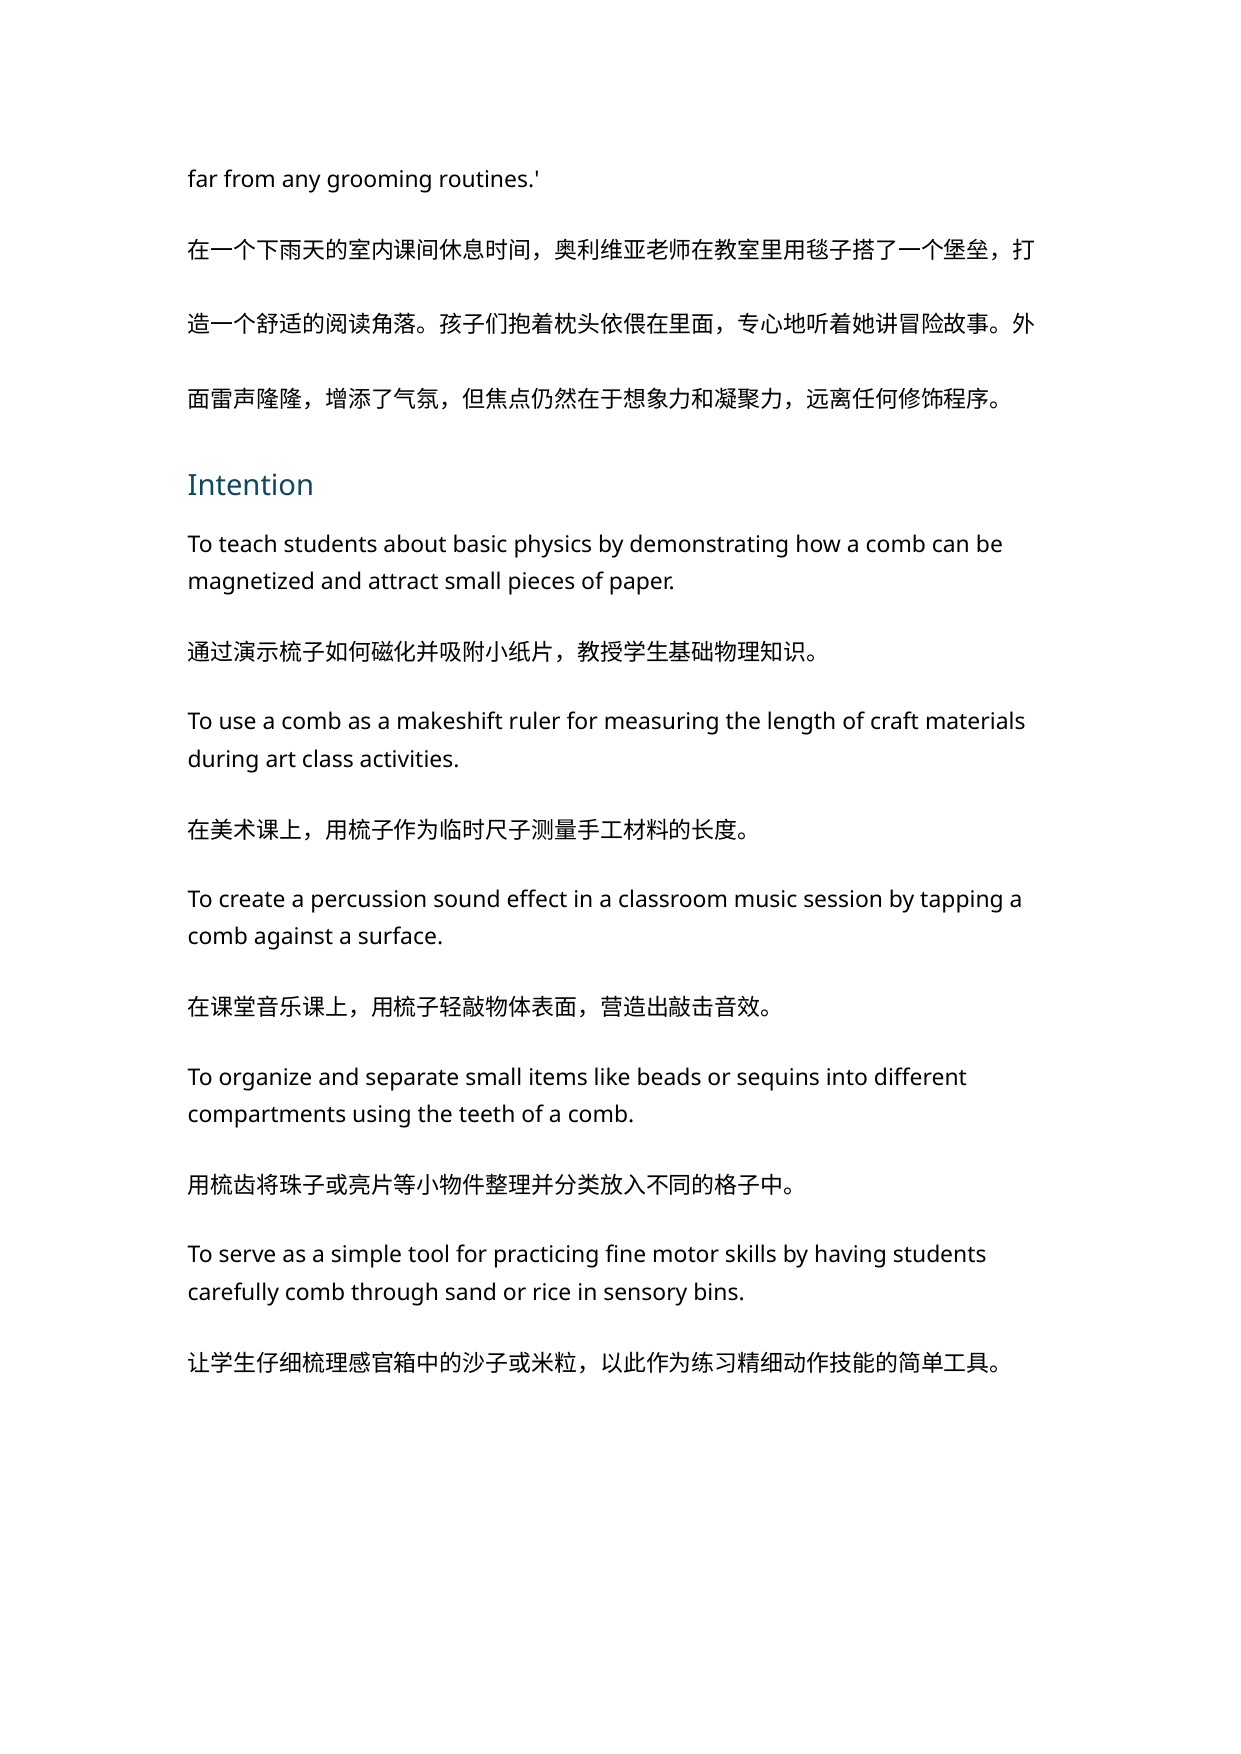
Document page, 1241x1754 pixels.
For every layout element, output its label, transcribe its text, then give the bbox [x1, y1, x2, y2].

text To create a percussion sound effect in a classroom music session by tapping a comb against a surface. [187, 882, 1053, 952]
text To use a comb as a makeshift ruler for measuring the length of craft materials during art class activities. [187, 704, 1053, 774]
text 在美术课上，用梳子作为临时尺子测量手工材料的长度。 [187, 796, 1053, 861]
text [187, 162, 1053, 194]
text 通过演示梳子如何磁化并吸附小纸片，教授学生基础物理知识。 [187, 618, 1053, 683]
text 让学生仔细梳理感官箱中的沙子或米粒，以此作为练习精细动作技能的简单工具。 [187, 1329, 1053, 1394]
text To serve as a simple tool for practicing fine motor skills by having students carefully comb through sand or rice in sensory bins. [187, 1238, 1053, 1307]
text 在一个下雨天的室内课间休息时间，奥利维亚老师在教室里用毯子搭了一个堡垒，打造一个舒适的阅读角落。孩子们抱着枕头依偎在里面，专心地听着她讲冒险故事。外面雷声隆隆，增添了气氛，但焦点仍然在于想象力和凝聚力，远离任何修饰程序。 [187, 216, 1053, 430]
text To teach students about basic physics by demonstrating how a comb can be magnetized and attract small pieces of paper. [187, 527, 1053, 597]
subtitle Intention [187, 452, 1053, 517]
text 用梳齿将珠子或亮片等小物件整理并分类放入不同的格子中。 [187, 1151, 1053, 1216]
text To organize and separate small items like beads or sequins into different compartments using the teeth of a comb. [187, 1060, 1053, 1130]
text 在课堂音乐课上，用梳子轻敲物体表面，营造出敲击音效。 [187, 973, 1053, 1038]
